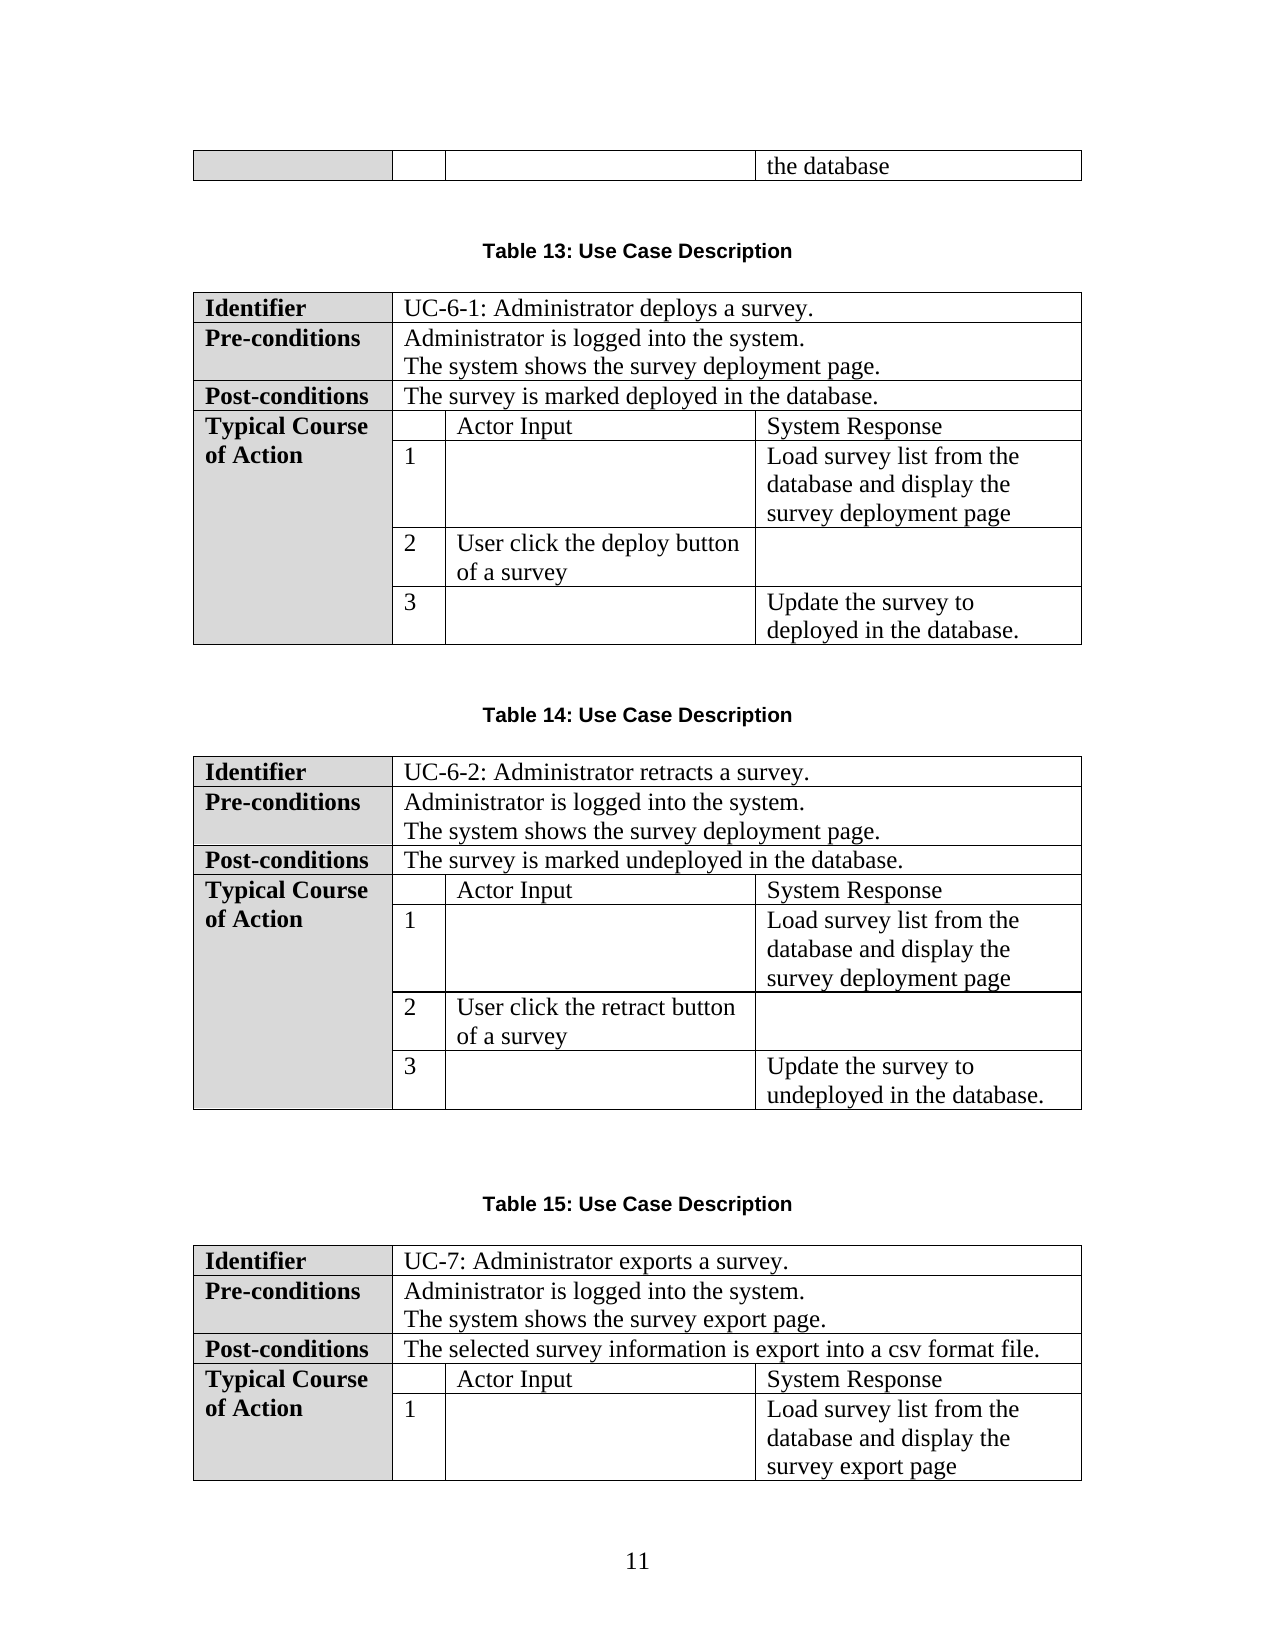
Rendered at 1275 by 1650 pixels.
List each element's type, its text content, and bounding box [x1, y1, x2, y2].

table_cell [446, 587, 755, 644]
table_cell Actor Input [446, 1364, 755, 1393]
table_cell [756, 151, 1081, 180]
table_cell System Response [756, 875, 1081, 904]
table_cell System Response [756, 1364, 1081, 1393]
table_cell [393, 411, 445, 440]
table_cell Typical Course of Action [194, 1364, 392, 1480]
text Table 15: Use Case Description [150, 1192, 1125, 1216]
table_cell Administrator is logged into the system. The system shows the survey export page. [393, 1276, 1081, 1333]
table_header Identifier [194, 293, 392, 322]
table_cell Pre-conditions [194, 1276, 392, 1333]
table_cell [446, 1394, 755, 1480]
table_cell The selected survey information is export into a csv format file. [393, 1334, 1081, 1363]
table_cell [446, 441, 755, 527]
table_cell [393, 875, 445, 904]
table_cell The survey is marked undeployed in the database. [393, 846, 1081, 874]
table_cell [393, 1364, 445, 1393]
table_cell [446, 151, 755, 180]
table_cell [756, 528, 1081, 586]
table_cell [446, 1051, 755, 1108]
table_cell Administrator is logged into the system. The system shows the survey deployment page. [393, 323, 1081, 380]
table_cell Typical Course of Action [194, 411, 392, 644]
table_cell [756, 993, 1081, 1050]
table_cell 1 [393, 905, 445, 991]
table_cell 2 [393, 993, 445, 1050]
table_cell User click the retract button of a survey [446, 993, 755, 1050]
table_cell Update the survey to undeployed in the database. [756, 1051, 1081, 1108]
table_cell Actor Input [446, 411, 755, 440]
text Table 14: Use Case Description [150, 703, 1125, 727]
table_cell 3 [393, 1051, 445, 1108]
table_cell 3 [393, 151, 445, 180]
table_header UC-7: Administrator exports a survey. [393, 1246, 1081, 1275]
table_cell Load survey list from the database and display the survey export page [756, 1394, 1081, 1480]
table_cell Actor Input [446, 875, 755, 904]
table_cell Load survey list from the database and display the survey deployment page [756, 441, 1081, 527]
table_header UC-6-2: Administrator retracts a survey. [393, 757, 1081, 786]
table_cell Pre-conditions [194, 323, 392, 380]
table_cell Post-conditions [194, 1334, 392, 1363]
table_cell Administrator is logged into the system. The system shows the survey deployment page. [393, 787, 1081, 844]
table_header Identifier [194, 1246, 392, 1275]
table_cell 1 [393, 1394, 445, 1480]
table_cell User click the deploy button of a survey [446, 528, 755, 586]
table_cell The survey is marked deployed in the database. [393, 381, 1081, 410]
table_cell 2 [393, 528, 445, 586]
table_cell Update the survey to deployed in the database. [756, 587, 1081, 644]
table_cell 3 [393, 587, 445, 644]
table_cell Pre-conditions [194, 787, 392, 844]
table_cell [446, 905, 755, 991]
table_cell Typical Course of Action [194, 875, 392, 1108]
table_cell Post-conditions [194, 846, 392, 874]
table_cell Post-conditions [194, 381, 392, 410]
table_cell 1 [393, 441, 445, 527]
text Table 13: Use Case Description [150, 239, 1125, 263]
table_header Identifier [194, 757, 392, 786]
table_header UC-6-1: Administrator deploys a survey. [393, 293, 1081, 322]
table_cell Load survey list from the database and display the survey deployment page [756, 905, 1081, 991]
table_cell System Response [756, 411, 1081, 440]
